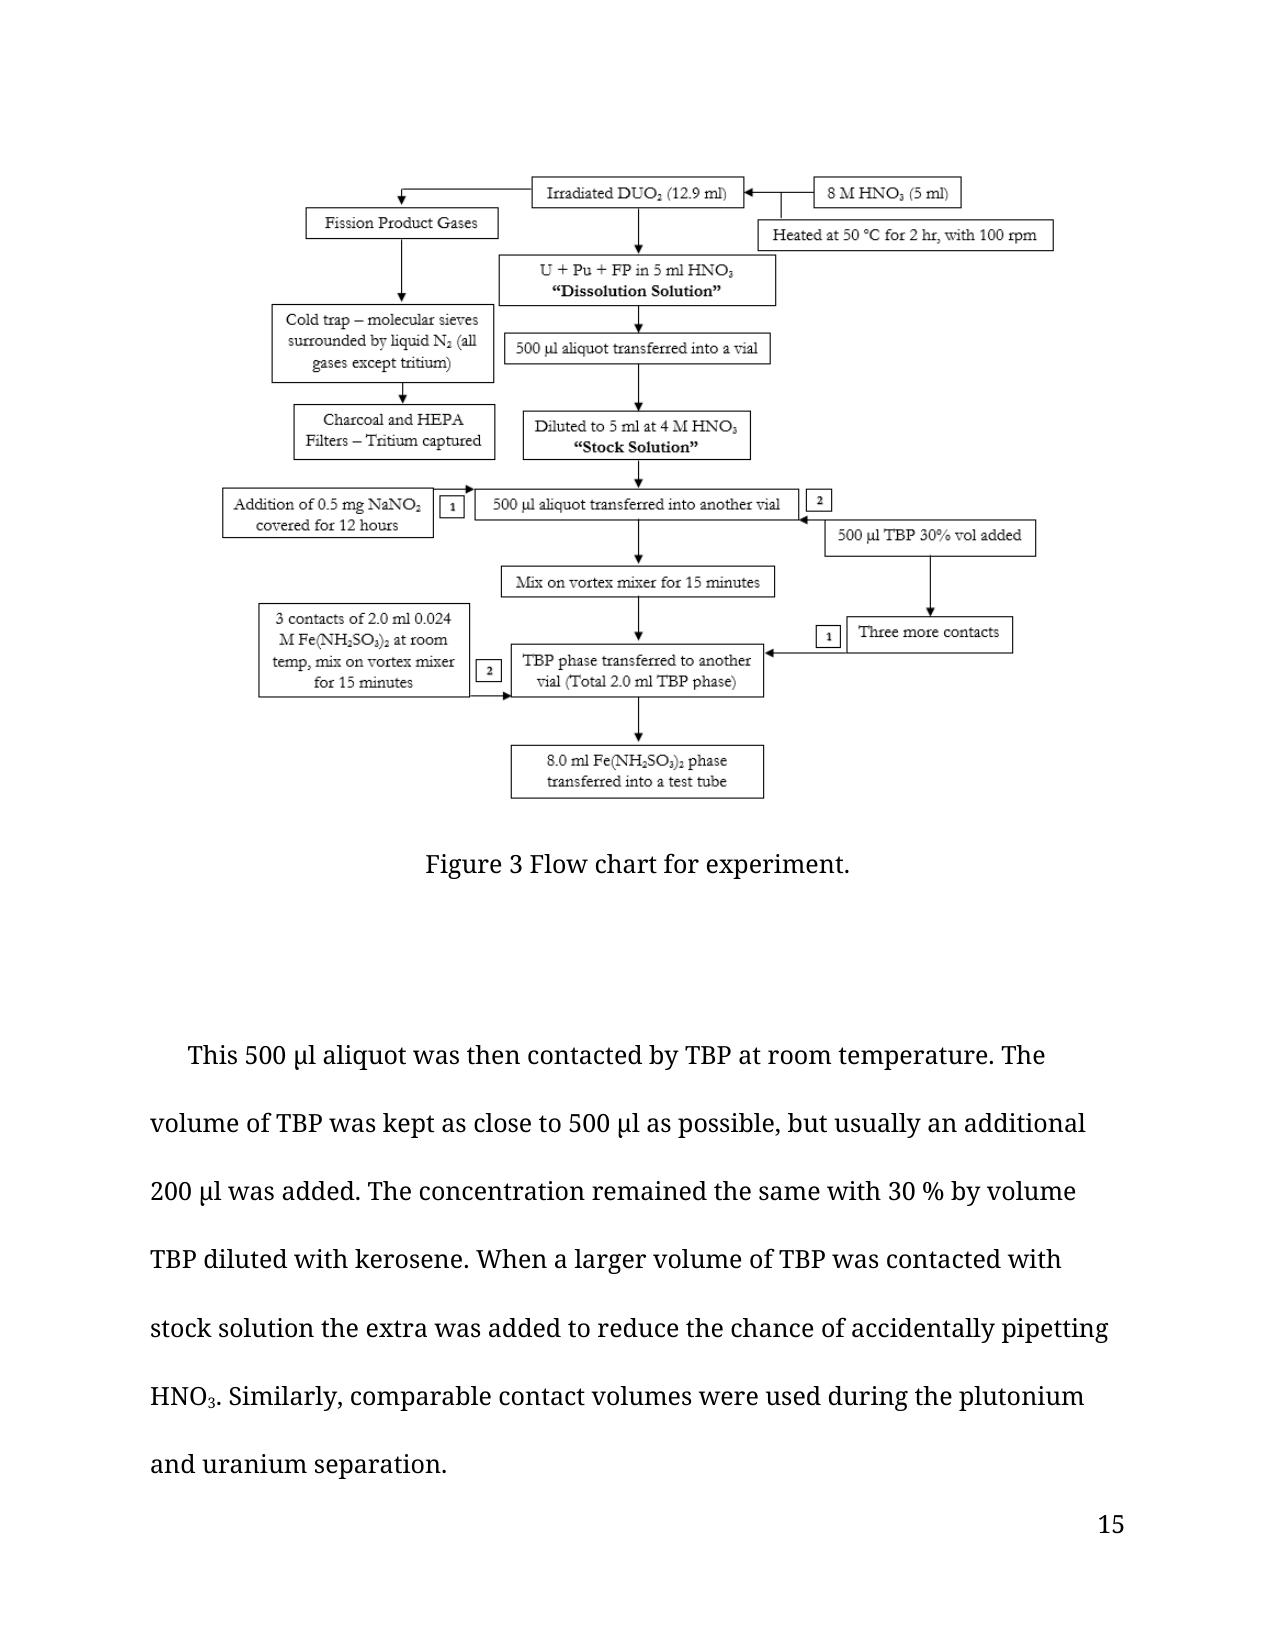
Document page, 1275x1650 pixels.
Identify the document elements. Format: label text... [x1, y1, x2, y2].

text This 500 μl aliquot was then contacted by TBP at room temperature. The volume of TBP was kept as close to 500 μl as possible, but usually an additional 200 μl was added. The concentration remained the same with 30 % by volume TBP diluted with kerosene. When a larger volume of TBP was contacted with stock solution the extra was added to reduce the chance of accidentally pipetting HNO3. Similarly, comparable contact volumes were used during the plutonium and uranium separation. [150, 1038, 1125, 1481]
picture [208, 150, 1067, 813]
